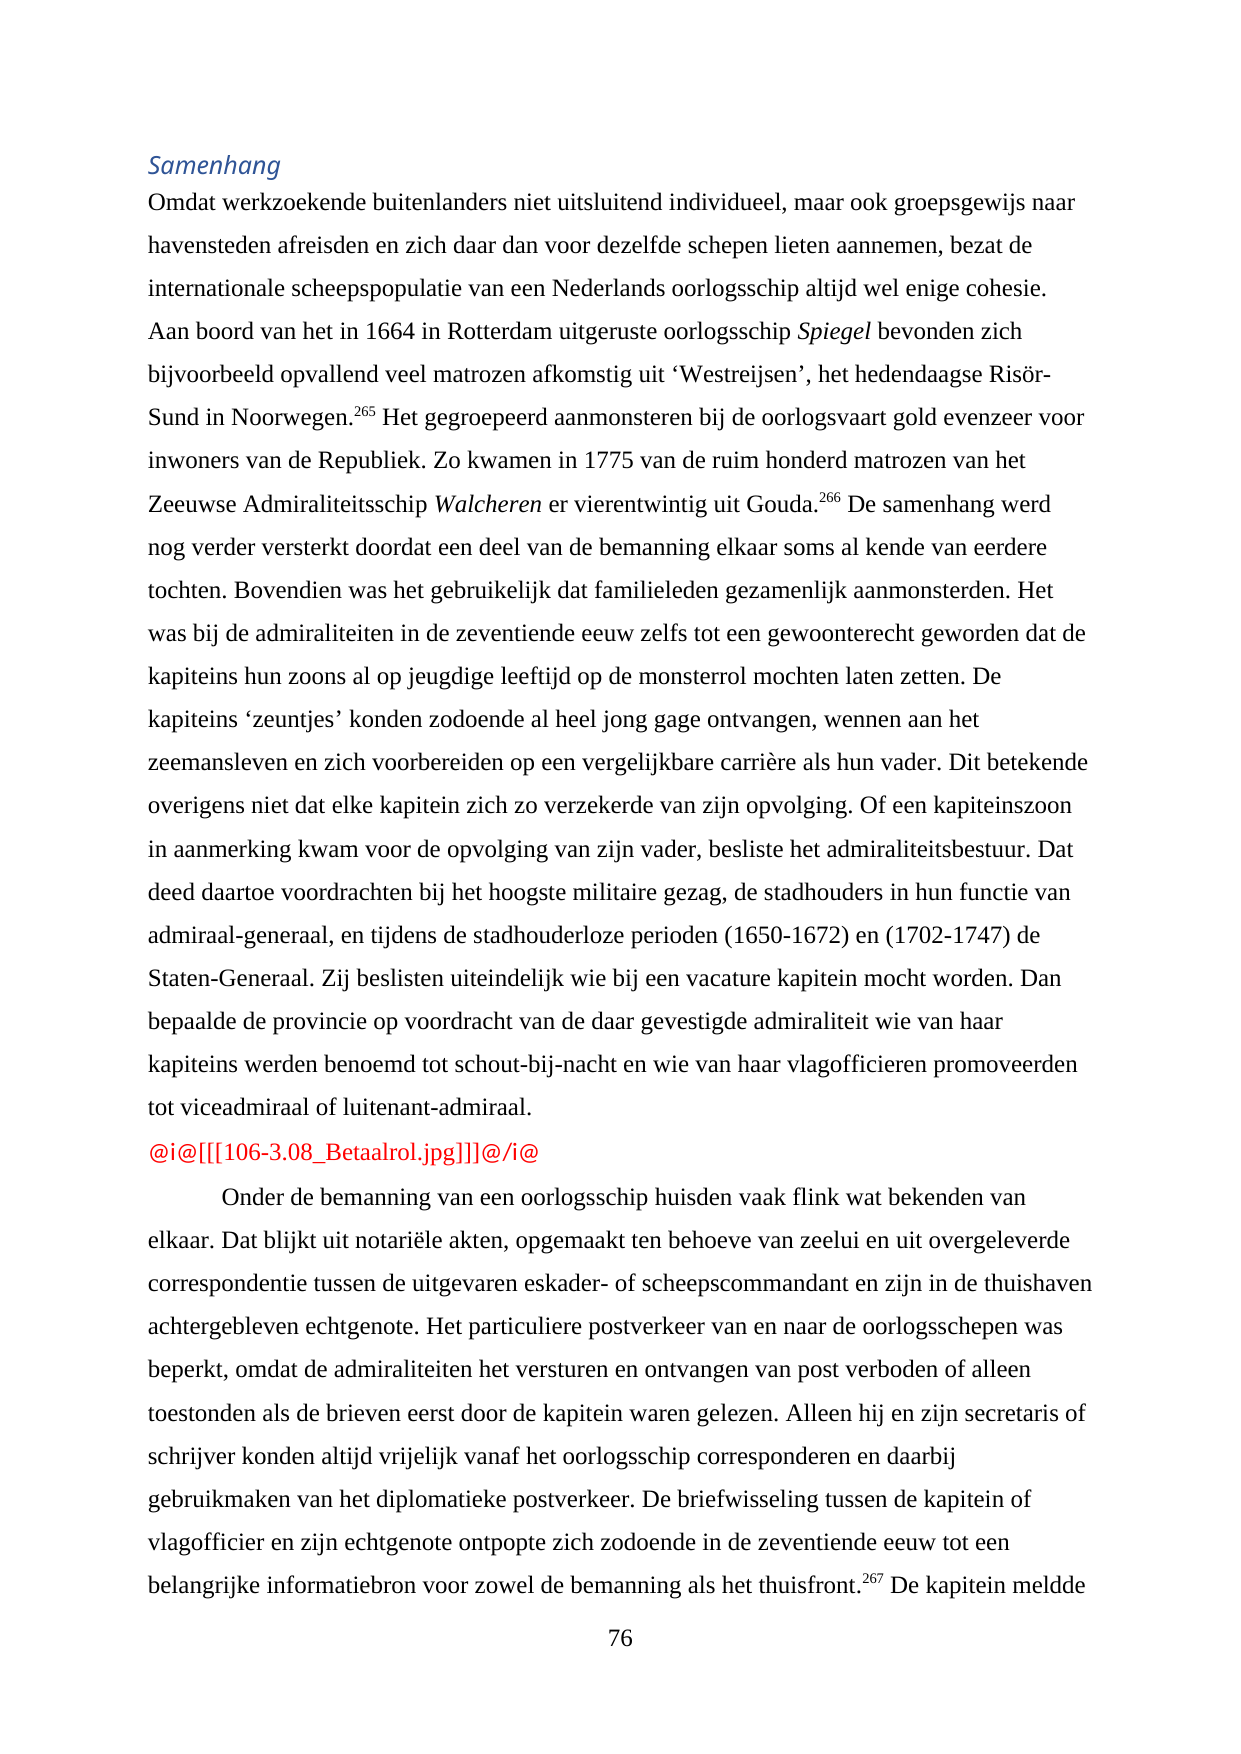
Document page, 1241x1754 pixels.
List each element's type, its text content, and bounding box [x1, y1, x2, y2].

text Omdat werkzoekende buitenlanders niet uitsluitend individueel, maar ook groepsgewijs naar havensteden afreisden en zich daar dan voor dezelfde schepen lieten aannemen, bezat de internationale scheepspopulatie van een Nederlands oorlogsschip altijd wel enige cohesie. Aan boord van het in 1664 in Rotterdam uitgeruste oorlogsschip Spiegel bevonden zich bijvoorbeeld opvallend veel matrozen afkomstig uit ‘Westreijsen’, het hedendaagse Risör-Sund in Noorwegen. Het gegroepeerd aanmonsteren bij de oorlogsvaart gold evenzeer voor inwoners van de Republiek. Zo kwamen in 1775 van de ruim honderd matrozen van het Zeeuwse Admiraliteitsschip Walcheren er vierentwintig uit Gouda. De samenhang werd nog verder versterkt doordat een deel van de bemanning elkaar soms al kende van eerdere tochten. Bovendien was het gebruikelijk dat familieleden gezamenlijk aanmonsterden. Het was bij de admiraliteiten in de zeventiende eeuw zelfs tot een gewoonterecht geworden dat de kapiteins hun zoons al op jeugdige leeftijd op de monsterrol mochten laten zetten. De kapiteins ‘zeuntjes’ konden zodoende al heel jong gage ontvangen, wennen aan het zeemansleven en zich voorbereiden op een vergelijkbare carrière als hun vader. Dit betekende overigens niet dat elke kapitein zich zo verzekerde van zijn opvolging. Of een kapiteinszoon in aanmerking kwam voor de opvolging van zijn vader, besliste het admiraliteitsbestuur. Dat deed daartoe voordrachten bij het hoogste militaire gezag, de stadhouders in hun functie van admiraal-generaal, en tijdens de stadhouderloze perioden (1650-1672) en (1702-1747) de Staten-Generaal. Zij beslisten uiteindelijk wie bij een vacature kapitein mocht worden. Dan bepaalde de provincie op voordracht van de daar gevestigde admiraliteit wie van haar kapiteins werden benoemd tot schout-bij-nacht en wie van haar vlagofficieren promoveerden tot viceadmiraal of luitenant-admiraal. @i@[[[106-3.08_Betaalrol.jpg]]]@/i@ [148, 187, 1093, 1167]
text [148, 1182, 1093, 1599]
subtitle Samenhang [148, 148, 1093, 182]
